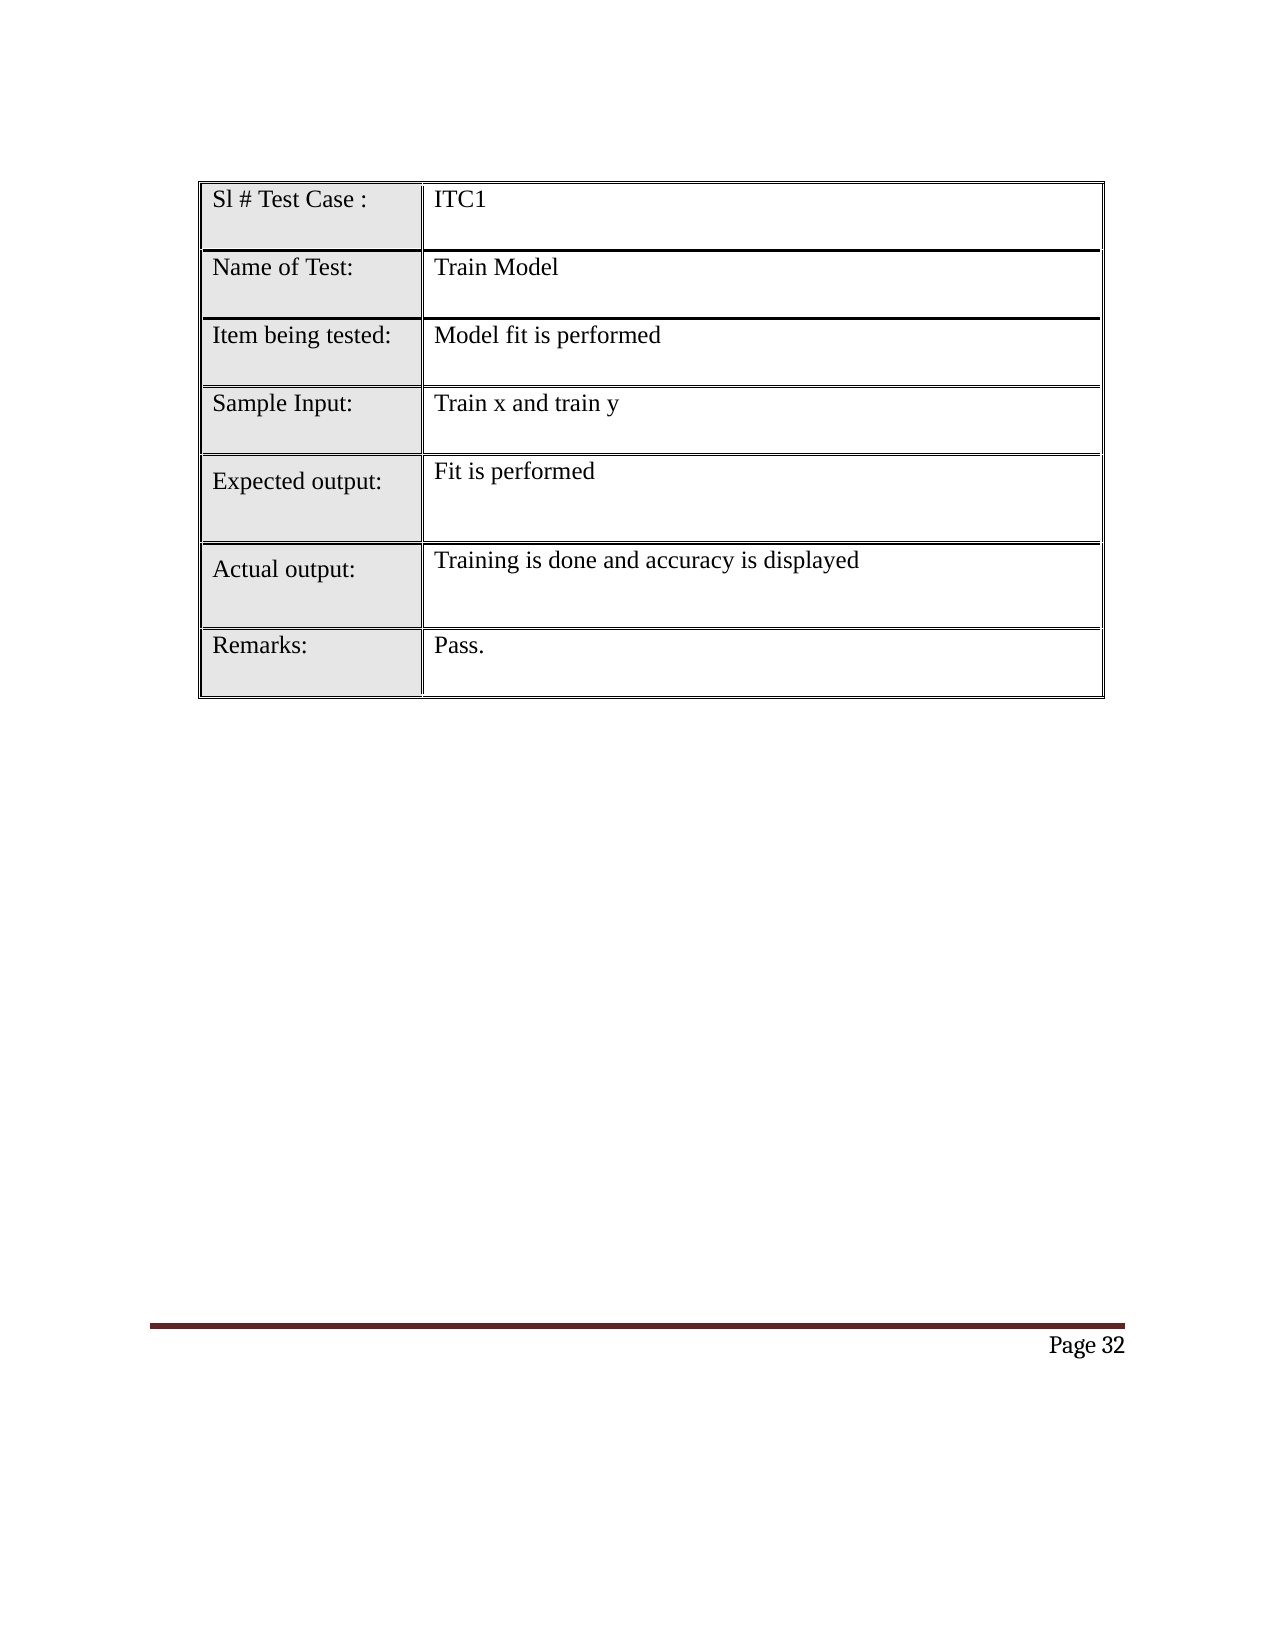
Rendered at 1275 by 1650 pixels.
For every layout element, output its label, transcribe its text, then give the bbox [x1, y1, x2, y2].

table_cell Model fit is performed [424, 317, 1102, 385]
table_header Sl # Test Case : [202, 184, 422, 248]
table_cell Train Model [424, 249, 1103, 317]
table_cell Sample Input: [202, 385, 421, 453]
table_cell Training is done and accuracy is displayed [424, 541, 1102, 627]
table_cell Name of Test: [200, 249, 421, 317]
table_cell Train x and train y [424, 385, 1102, 453]
table_cell Actual output: [202, 541, 421, 627]
table_cell Pass. [422, 627, 1102, 696]
table_cell Item being tested: [202, 317, 421, 385]
table_cell Expected output: [202, 453, 421, 541]
table_cell Remarks: [202, 627, 422, 696]
table_cell Fit is performed [424, 453, 1102, 541]
table_header ITC1 [422, 182, 1102, 248]
